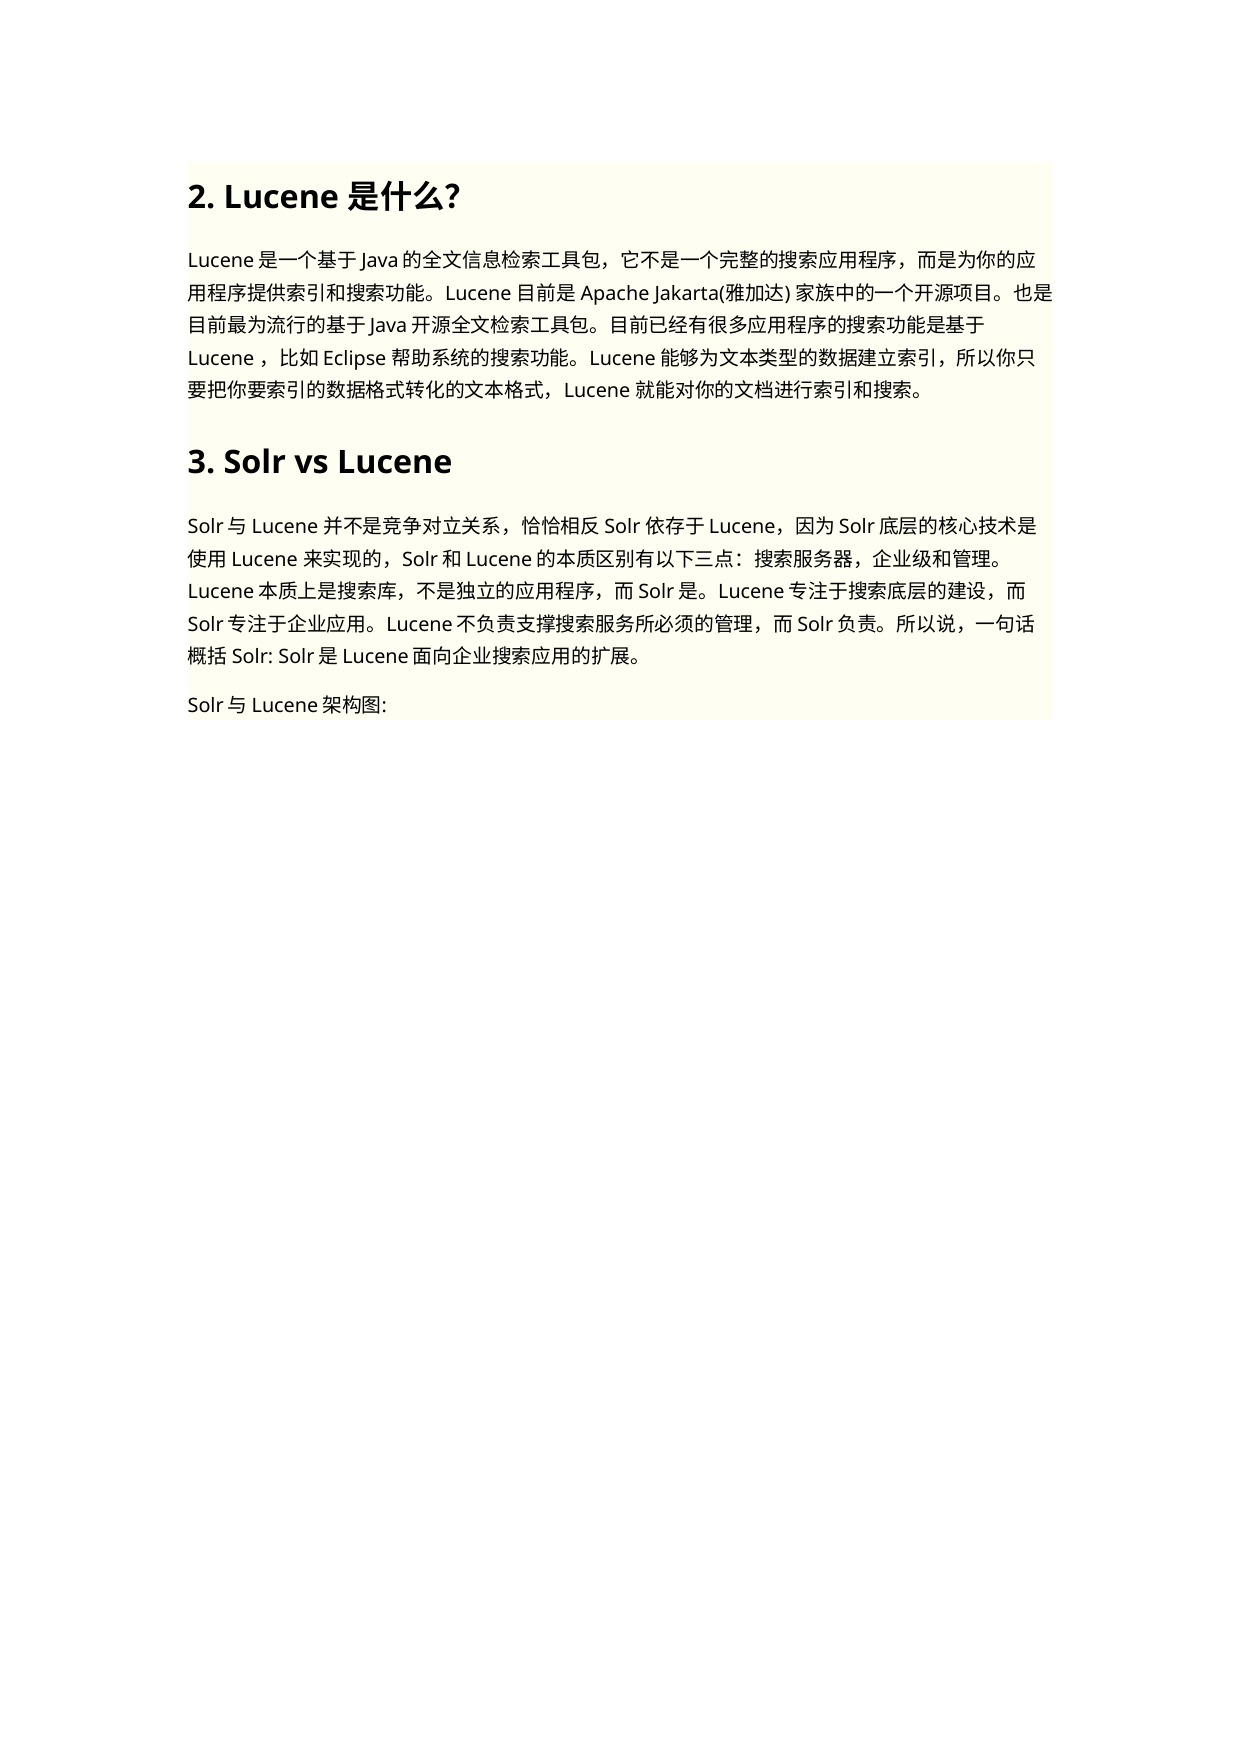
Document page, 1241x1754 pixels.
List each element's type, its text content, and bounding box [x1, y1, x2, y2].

subtitle 3. Solr vs Lucene [187, 428, 1053, 493]
subtitle 2. Lucene 是什么？ [187, 162, 1053, 227]
text Solr与Lucene 并不是竞争对立关系，恰恰相反Solr 依存于Lucene，因为Solr底层的核心技术是使用Lucene 来实现的，Solr和Lucene的本质区别有以下三点：搜索服务器，企业级和管理。Lucene本质上是搜索库，不是独立的应用程序，而Solr是。Lucene专注于搜索底层的建设，而Solr专注于企业应用。Lucene不负责支撑搜索服务所必须的管理，而Solr负责。所以说，一句话概括 Solr: Solr是Lucene面向企业搜索应用的扩展。 [187, 509, 1053, 672]
text Solr与Lucene架构图: [187, 687, 1053, 720]
text Lucene是一个基于Java的全文信息检索工具包，它不是一个完整的搜索应用程序，而是为你的应用程序提供索引和搜索功能。Lucene 目前是 Apache Jakarta(雅加达) 家族中的一个开源项目。也是目前最为流行的基于Java开源全文检索工具包。目前已经有很多应用程序的搜索功能是基于 Lucene ，比如Eclipse 帮助系统的搜索功能。Lucene能够为文本类型的数据建立索引，所以你只要把你要索引的数据格式转化的文本格式，Lucene 就能对你的文档进行索引和搜索。 [187, 243, 1053, 405]
